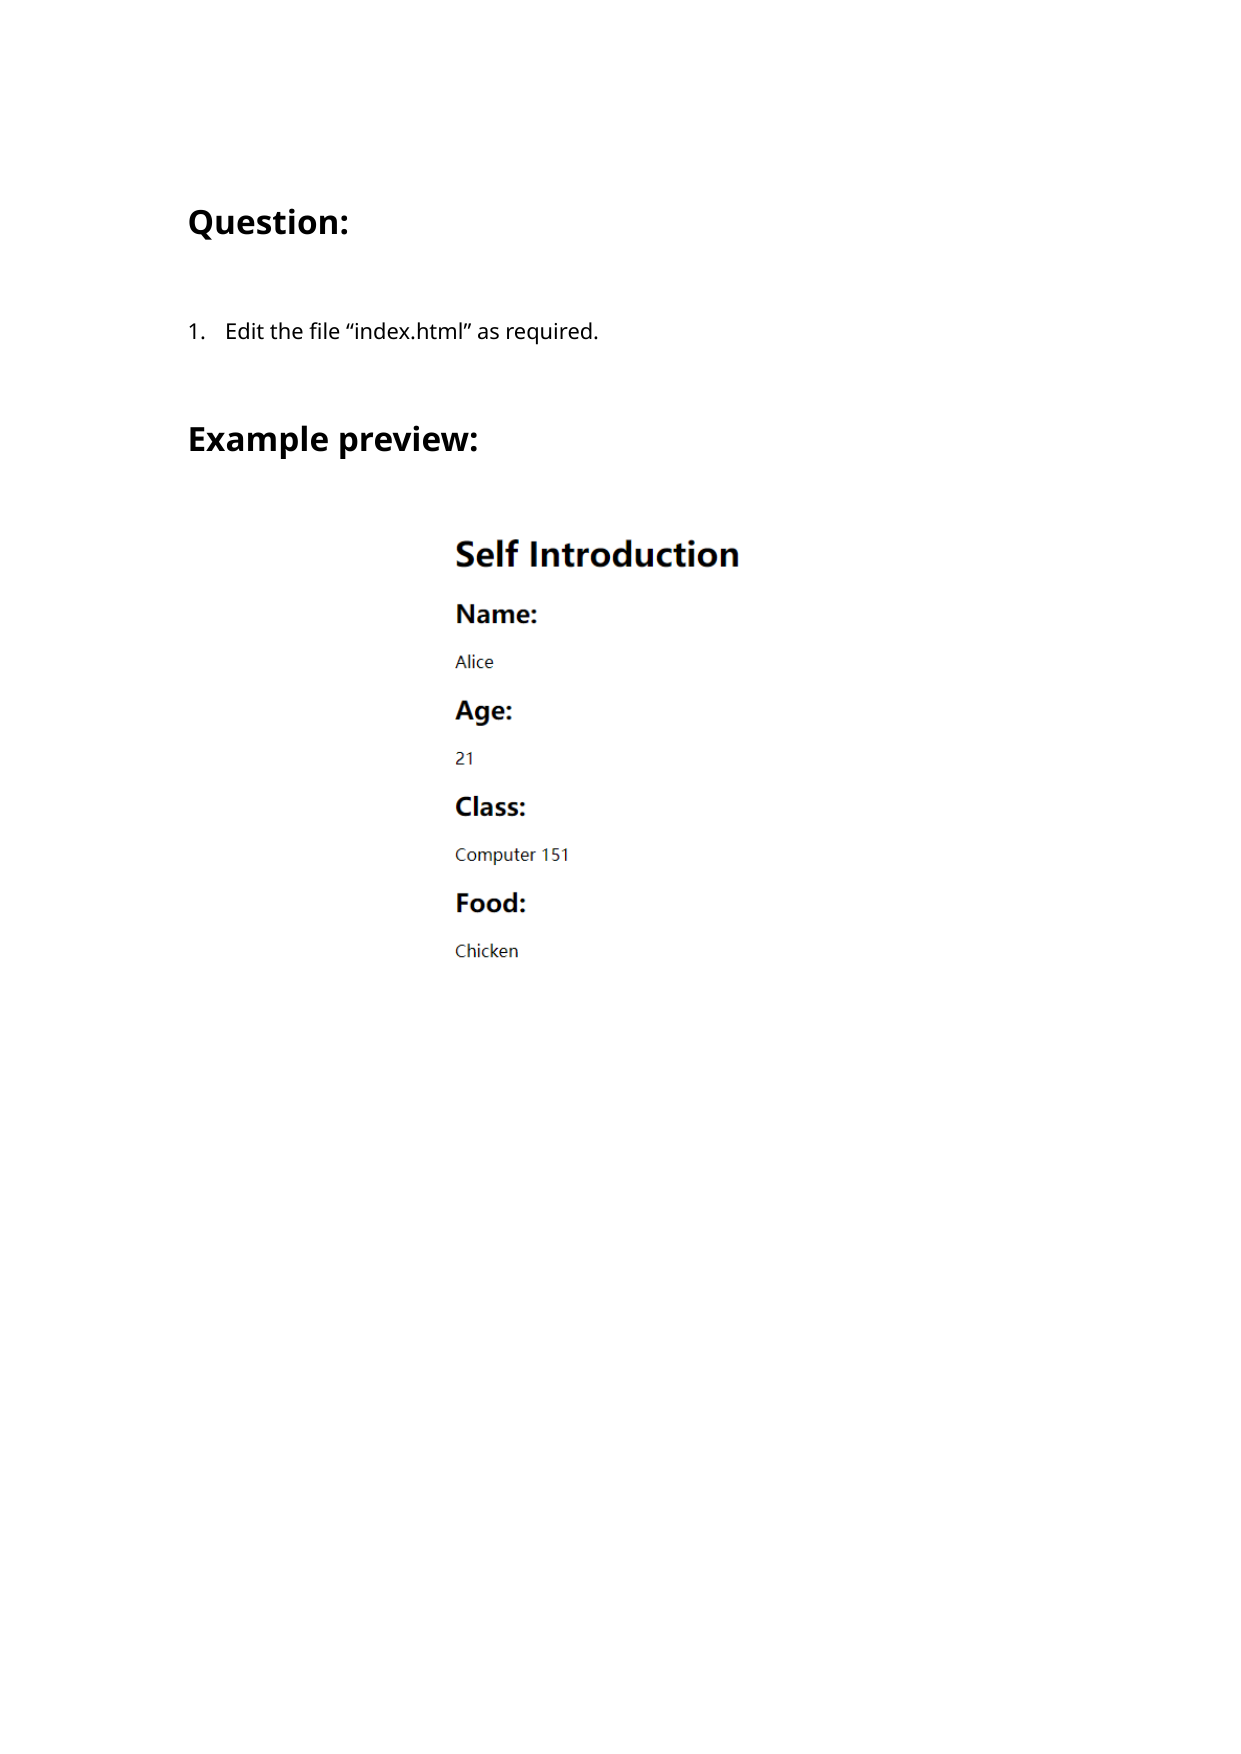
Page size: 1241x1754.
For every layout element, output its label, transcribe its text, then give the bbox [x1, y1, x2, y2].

picture [453, 531, 788, 974]
subtitle Question: [187, 189, 1053, 254]
subtitle Example preview: [187, 406, 1053, 471]
list Edit the file “index.html” as required. [187, 314, 1053, 347]
